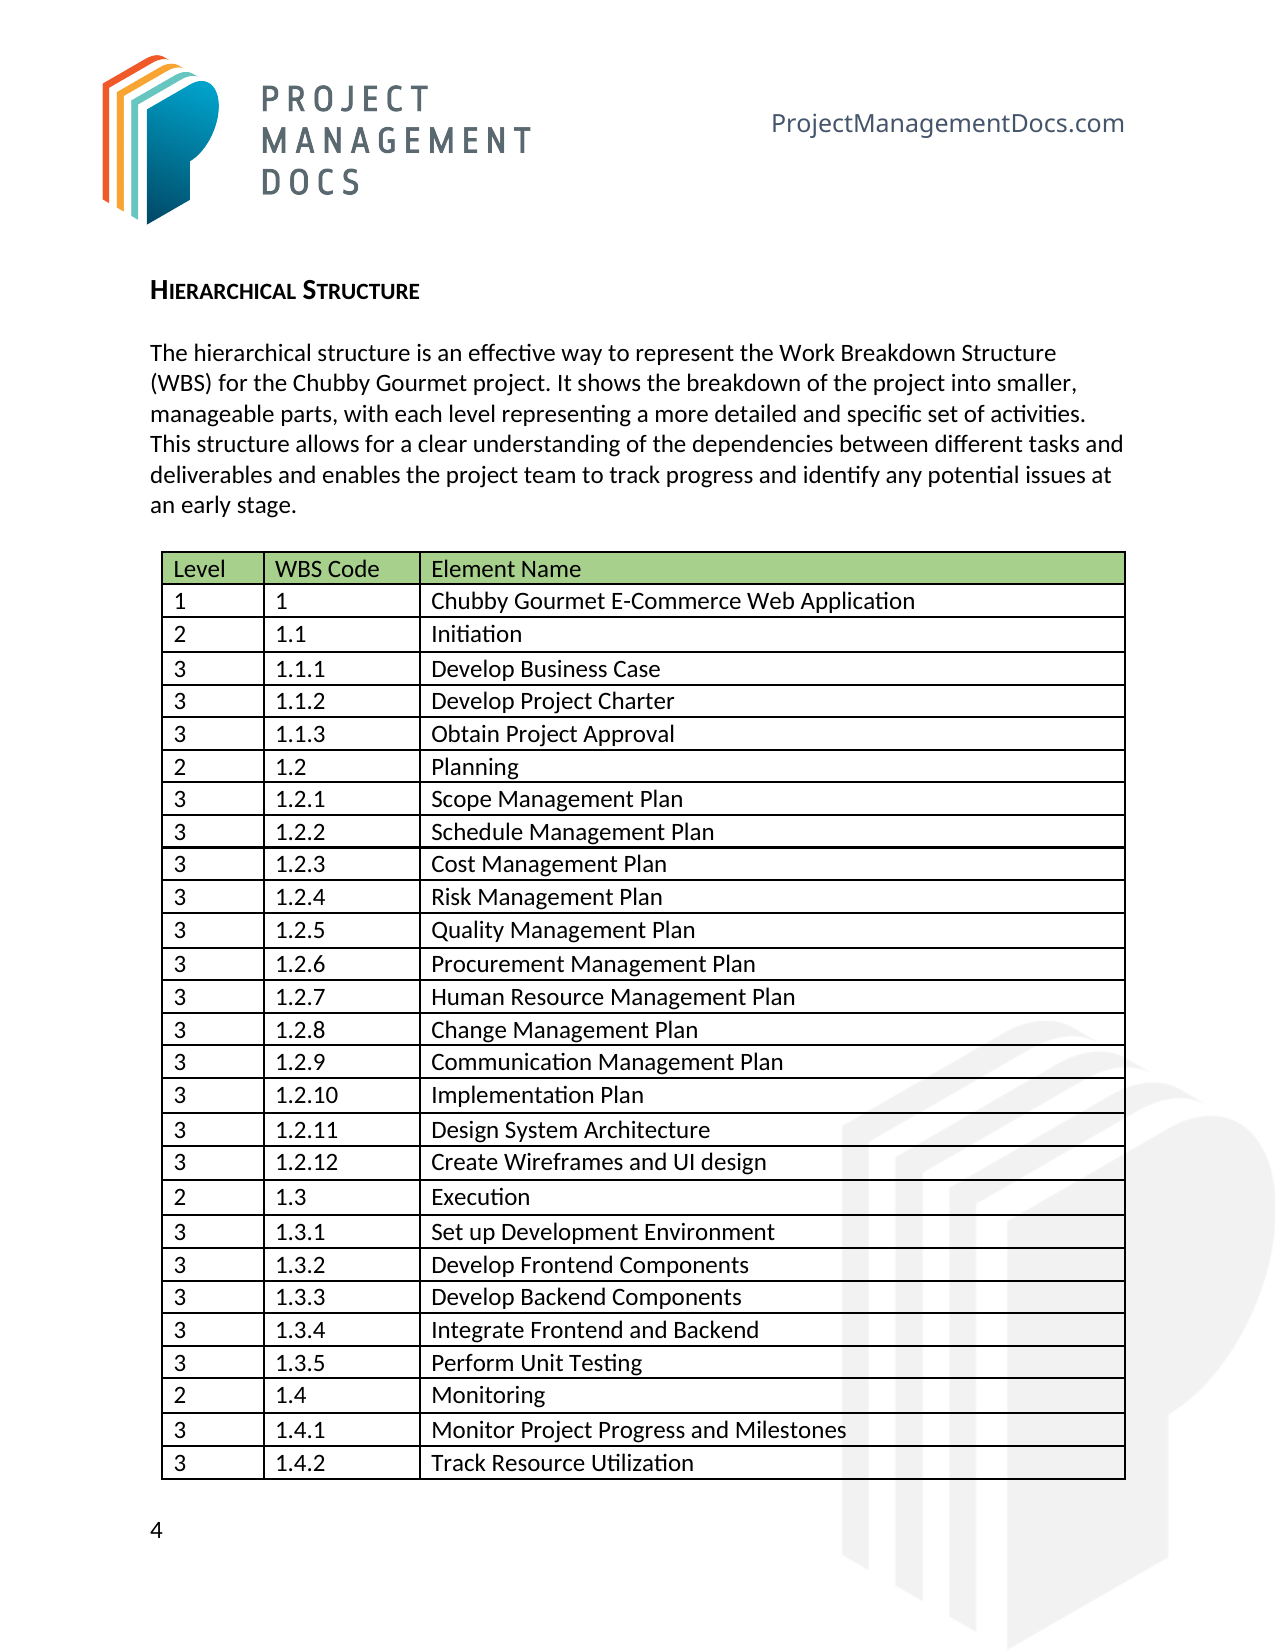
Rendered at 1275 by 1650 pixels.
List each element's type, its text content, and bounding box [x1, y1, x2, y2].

table_cell 1.2.1 [265, 783, 419, 814]
table_cell Procurement Management Plan [421, 949, 1124, 979]
table_cell 3 [163, 1114, 263, 1144]
table_cell Chubby Gourmet E-Commerce Web Application [421, 585, 1124, 616]
table_cell 1 [163, 585, 263, 616]
table_cell Monitoring [421, 1379, 1124, 1412]
table_cell 1.4.1 [265, 1414, 419, 1445]
table_cell 2 [163, 1181, 263, 1214]
table_cell 1.3 [265, 1181, 419, 1214]
table_cell Schedule Management Plan [421, 816, 1124, 846]
table_cell 1.2.10 [265, 1079, 419, 1112]
table_cell Communication Management Plan [421, 1046, 1124, 1077]
table_cell Quality Management Plan [421, 914, 1124, 947]
table_cell 3 [163, 1447, 263, 1477]
table_cell Risk Management Plan [421, 881, 1124, 912]
table_cell Monitor Project Progress and Milestones [421, 1414, 1124, 1445]
table_cell 3 [163, 1249, 263, 1279]
table_cell 1.4.2 [265, 1447, 419, 1477]
table_cell 3 [163, 949, 263, 979]
table_cell Design System Architecture [421, 1114, 1124, 1144]
table_cell 3 [163, 1046, 263, 1077]
picture [842, 1021, 1275, 1650]
table_cell Obtain Project Approval [421, 718, 1124, 749]
table_cell 1.4 [265, 1379, 419, 1412]
table_cell 1.2.4 [265, 881, 419, 912]
table_cell 3 [163, 981, 263, 1012]
table_cell Implementation Plan [421, 1079, 1124, 1112]
table_cell 3 [163, 653, 263, 683]
table_cell 1.2.12 [265, 1147, 419, 1179]
table_header Level [163, 553, 263, 583]
table_cell 3 [163, 1314, 263, 1345]
table_cell 1.3.3 [265, 1282, 419, 1312]
table_cell 2 [163, 751, 263, 781]
table_cell 1.1.1 [265, 653, 419, 683]
table_cell Develop Frontend Components [421, 1249, 1124, 1279]
table_cell Scope Management Plan [421, 783, 1124, 814]
table_cell 1.2.6 [265, 949, 419, 979]
table_cell Set up Development Environment [421, 1216, 1124, 1247]
picture [102, 55, 531, 225]
table_cell Planning [421, 751, 1124, 781]
table_cell 1.1 [265, 618, 419, 651]
table_cell 1.3.2 [265, 1249, 419, 1279]
table_cell Create Wireframes and UI design [421, 1147, 1124, 1179]
table_cell Execution [421, 1181, 1124, 1214]
table_cell 1.2.3 [265, 849, 419, 879]
table_cell Develop Business Case [421, 653, 1124, 683]
table_cell 1.2.5 [265, 914, 419, 947]
table_cell 1.2.11 [265, 1114, 419, 1144]
table_cell 1.2.7 [265, 981, 419, 1012]
table_cell 3 [163, 1347, 263, 1377]
table_cell 1.2.9 [265, 1046, 419, 1077]
table_cell 3 [163, 1216, 263, 1247]
table_cell Develop Backend Components [421, 1282, 1124, 1312]
text The hierarchical structure is an effective way to represent the Work Breakdown Structure (WBS) for the Chubby Gourmet project. It shows the breakdown of the project into smaller, manageable parts, with each level representing a more detailed and specific set of activities. This structure allows for a clear understanding of the dependencies between different tasks and deliverables and enables the project team to track progress and identify any potential issues at an early stage. [150, 337, 1125, 520]
table_cell 1.3.1 [265, 1216, 419, 1247]
table_cell Integrate Frontend and Backend [421, 1314, 1124, 1345]
table_header WBS Code [265, 553, 419, 583]
subtitle Hierarchical Structure [150, 271, 1125, 307]
table_cell Cost Management Plan [421, 849, 1124, 879]
table_cell 1 [265, 585, 419, 616]
table_cell Initiation [421, 618, 1124, 651]
table_cell Change Management Plan [421, 1014, 1124, 1044]
table_cell 1.2 [265, 751, 419, 781]
table_cell 3 [163, 783, 263, 814]
table_cell 2 [163, 618, 263, 651]
table_cell 3 [163, 881, 263, 912]
table_cell 3 [163, 1282, 263, 1312]
table_cell Human Resource Management Plan [421, 981, 1124, 1012]
table_cell 2 [163, 1379, 263, 1412]
table_cell 3 [163, 718, 263, 749]
table_cell 1.1.3 [265, 718, 419, 749]
table_cell 3 [163, 1414, 263, 1445]
table_cell 1.3.5 [265, 1347, 419, 1377]
table_cell 1.1.2 [265, 686, 419, 716]
table_cell 3 [163, 1079, 263, 1112]
table_cell 3 [163, 914, 263, 947]
table_cell 3 [163, 1147, 263, 1179]
table_cell Perform Unit Testing [421, 1347, 1124, 1377]
table_cell 3 [163, 686, 263, 716]
table_cell 1.3.4 [265, 1314, 419, 1345]
table_cell 3 [163, 1014, 263, 1044]
table_cell Develop Project Charter [421, 686, 1124, 716]
table_cell 3 [163, 816, 263, 846]
table_cell 1.2.8 [265, 1014, 419, 1044]
table_cell 3 [163, 849, 263, 879]
table_cell 1.2.2 [265, 816, 419, 846]
table_cell Track Resource Utilization [421, 1447, 1124, 1477]
table_header Element Name [421, 553, 1124, 583]
